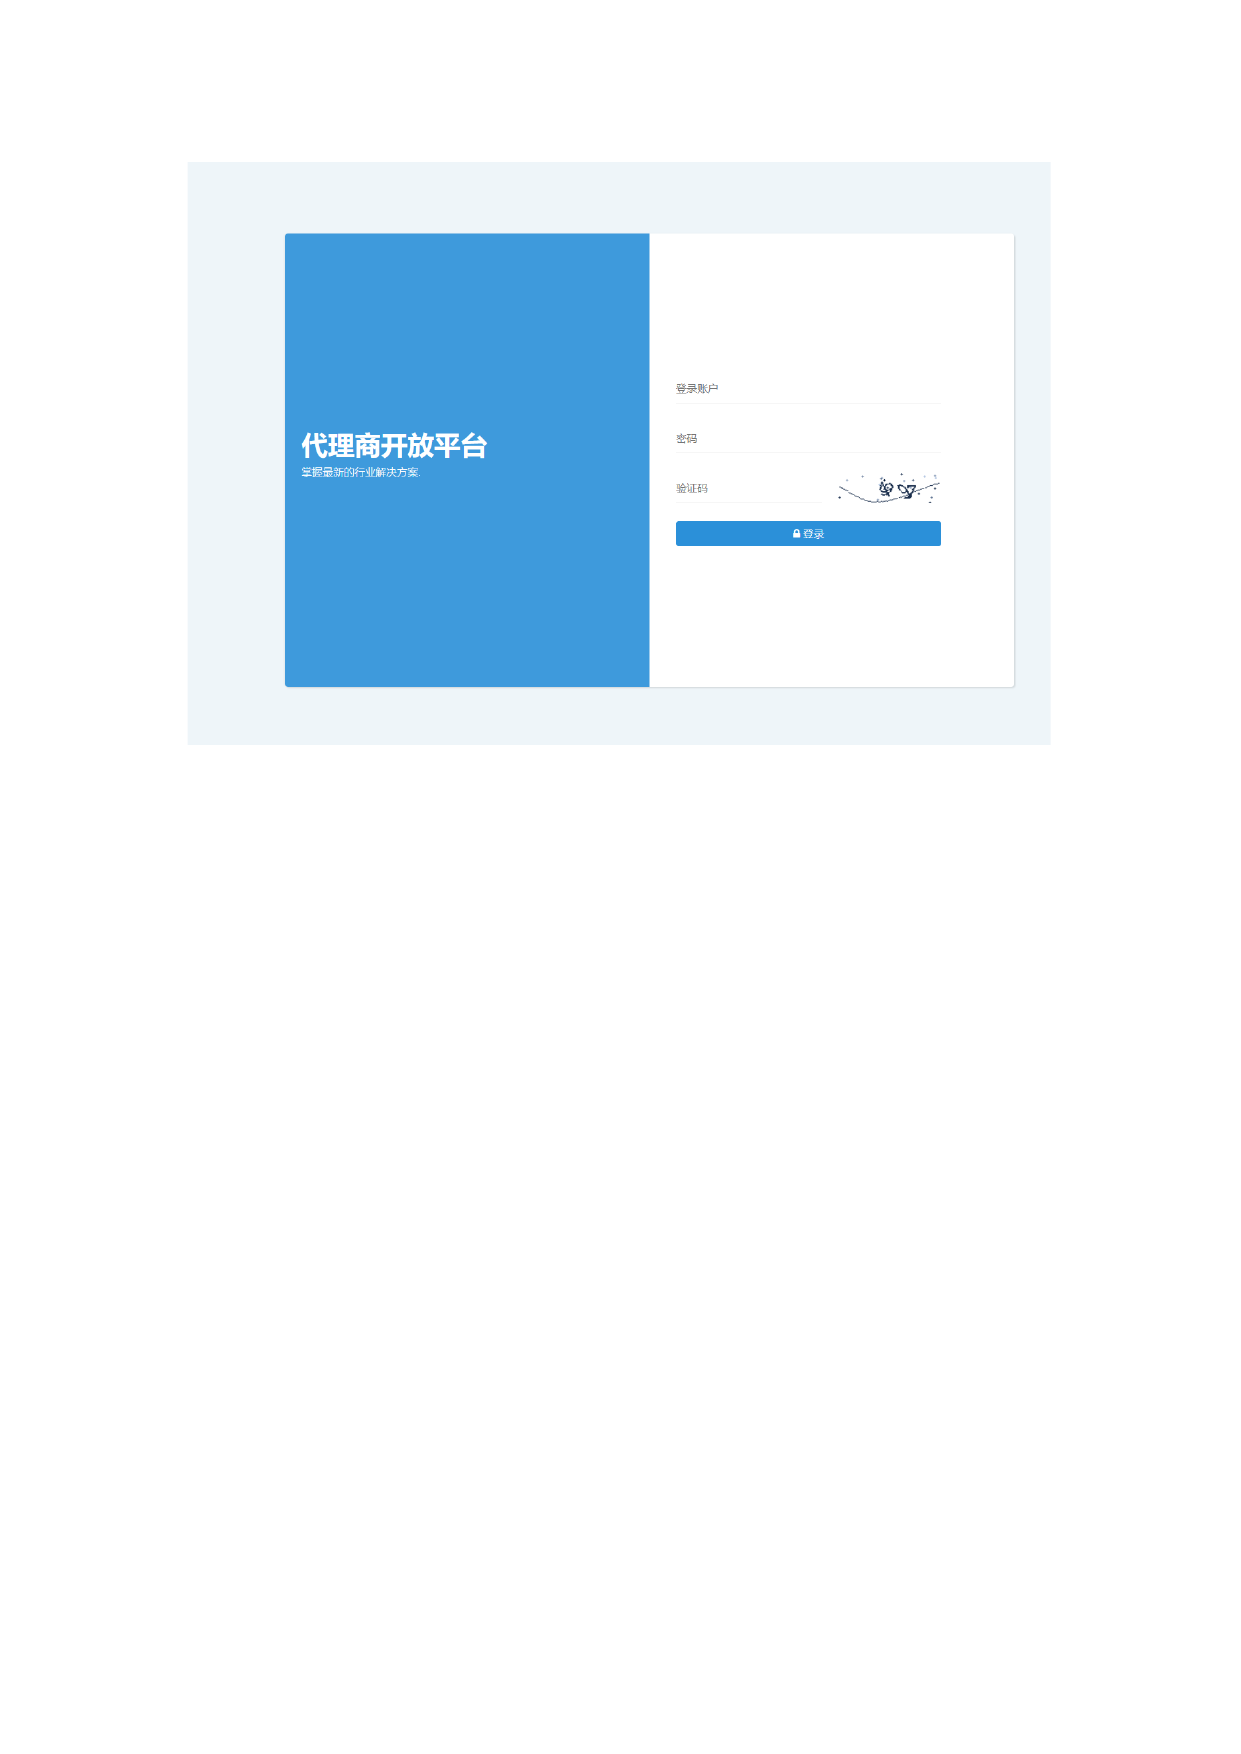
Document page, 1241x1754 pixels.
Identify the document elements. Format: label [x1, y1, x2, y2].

picture [187, 162, 1051, 745]
